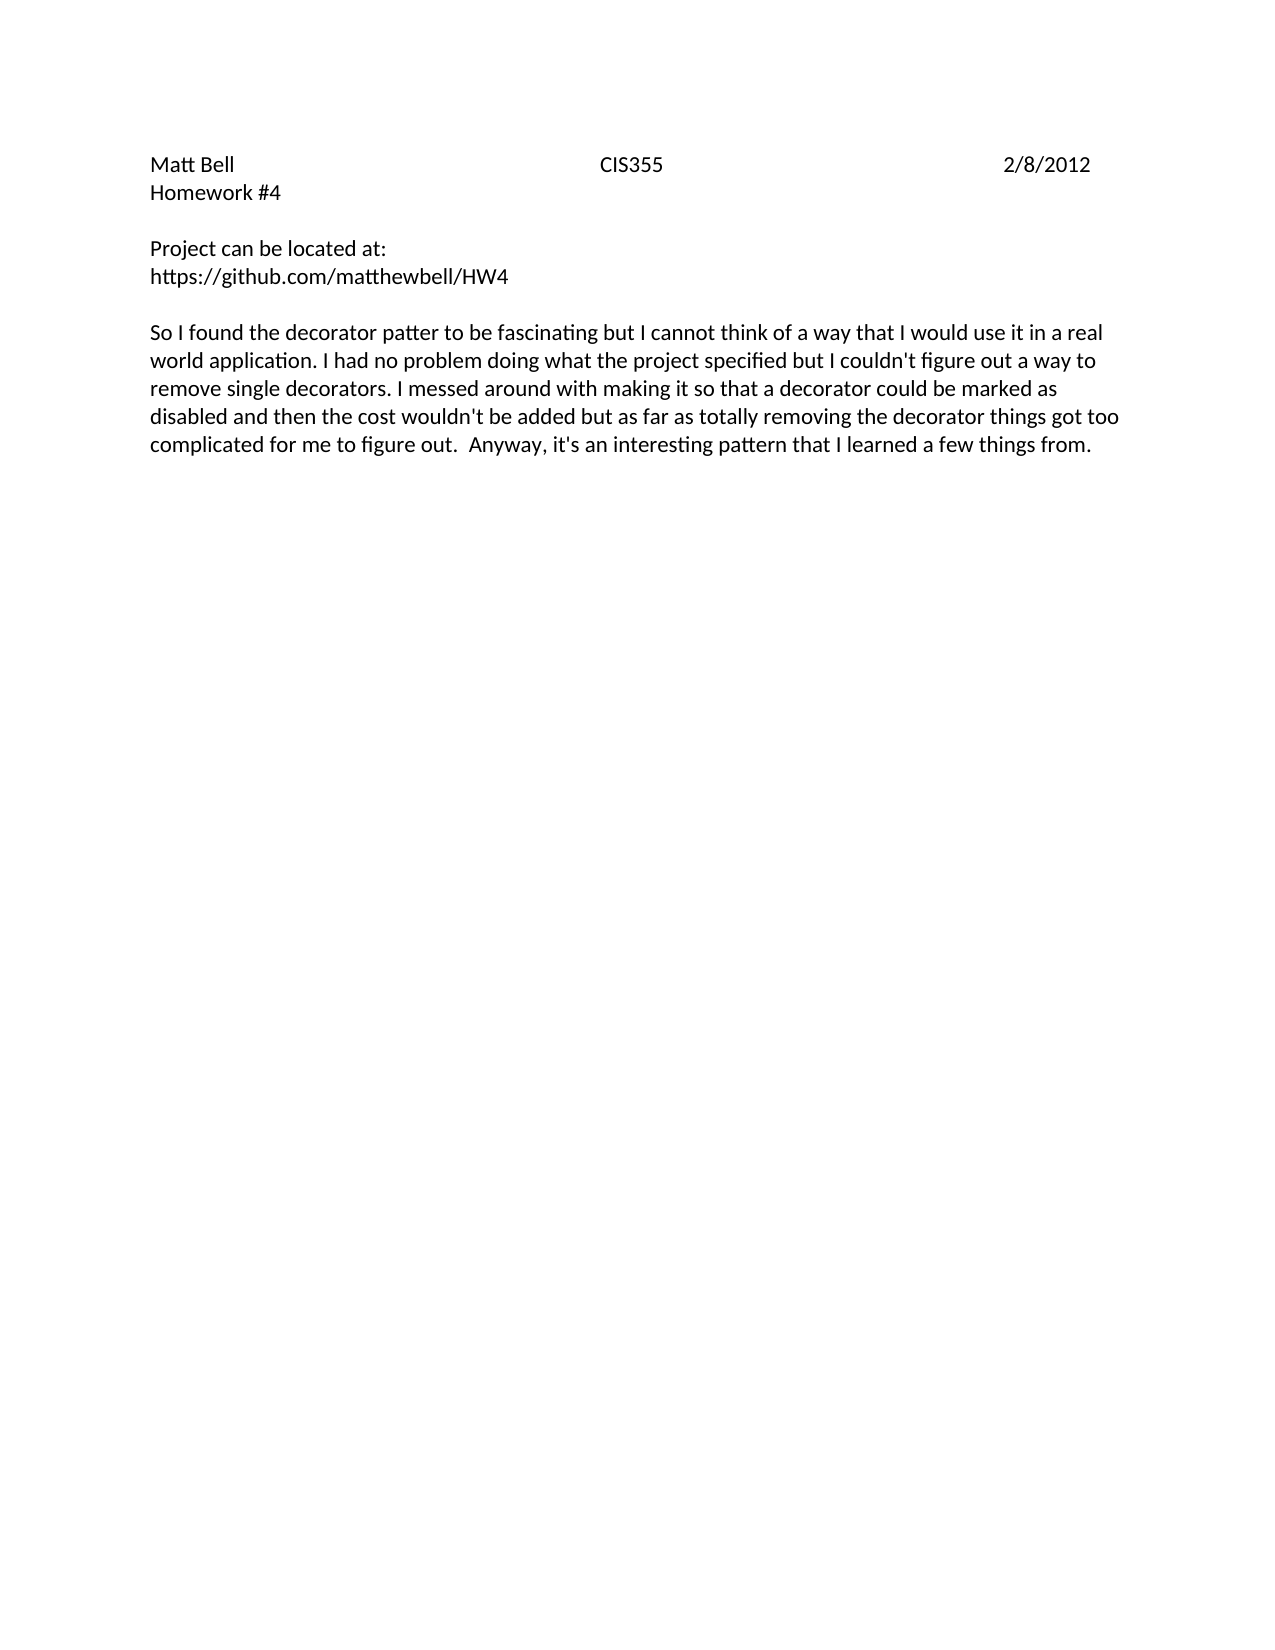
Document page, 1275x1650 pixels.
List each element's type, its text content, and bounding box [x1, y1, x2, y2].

text https://github.com/matthewbell/HW4 [150, 262, 1125, 290]
text Matt Bell CIS355 2/8/2012 [150, 150, 1125, 178]
text Project can be located at: [150, 234, 1125, 262]
text Homework #4 [150, 178, 1125, 206]
text So I found the decorator patter to be fascinating but I cannot think of a way that I would use it in a real world application. I had no problem doing what the project specified but I couldn't figure out a way to remove single decorators. I messed around with making it so that a decorator could be marked as disabled and then the cost wouldn't be added but as far as totally removing the decorator things got too complicated for me to figure out. Anyway, it's an interesting pattern that I learned a few things from. [150, 318, 1125, 458]
